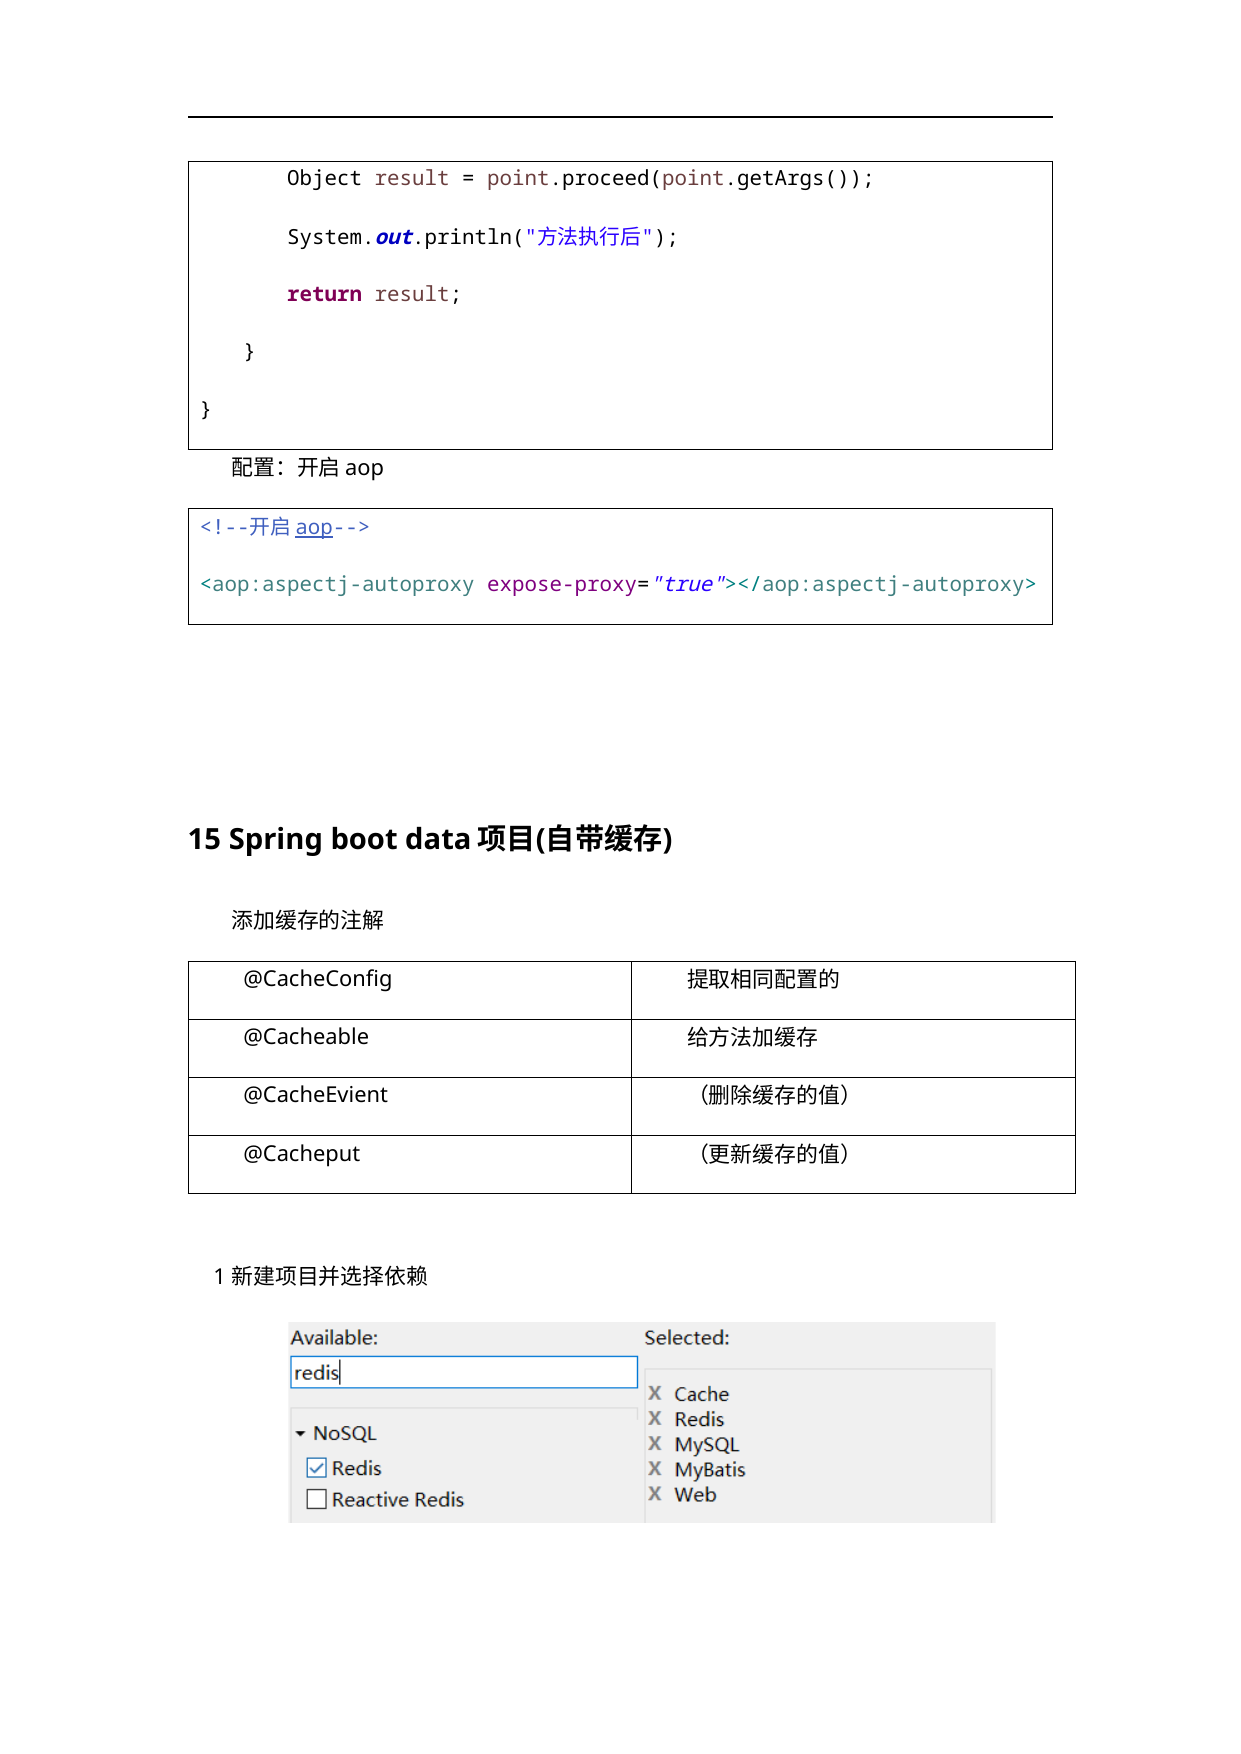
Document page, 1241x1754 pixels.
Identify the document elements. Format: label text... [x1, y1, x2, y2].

picture [288, 1322, 996, 1523]
subtitle 新建项目并选择依赖 [187, 1258, 1053, 1291]
table_cell @Cacheable [189, 1020, 631, 1077]
table_cell （删除缓存的值） [632, 1078, 1075, 1135]
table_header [189, 162, 1052, 449]
text 配置：开启aop [187, 450, 1053, 482]
table_header <!--开启aop--> <aop:aspectj-autoproxy expose-proxy="true"></aop:aspectj-autoproxy> [189, 509, 1052, 624]
table_cell （更新缓存的值） [632, 1136, 1075, 1193]
table_cell @CacheEvient [189, 1078, 631, 1135]
text 添加缓存的注解 [187, 903, 1053, 935]
table_cell 给方法加缓存 [632, 1020, 1075, 1077]
table_header 提取相同配置的 [632, 962, 1075, 1019]
subtitle Spring boot data项目(自带缓存) [187, 804, 1053, 869]
table_header @CacheConfig [189, 962, 631, 1019]
table_cell @Cacheput [189, 1136, 631, 1193]
